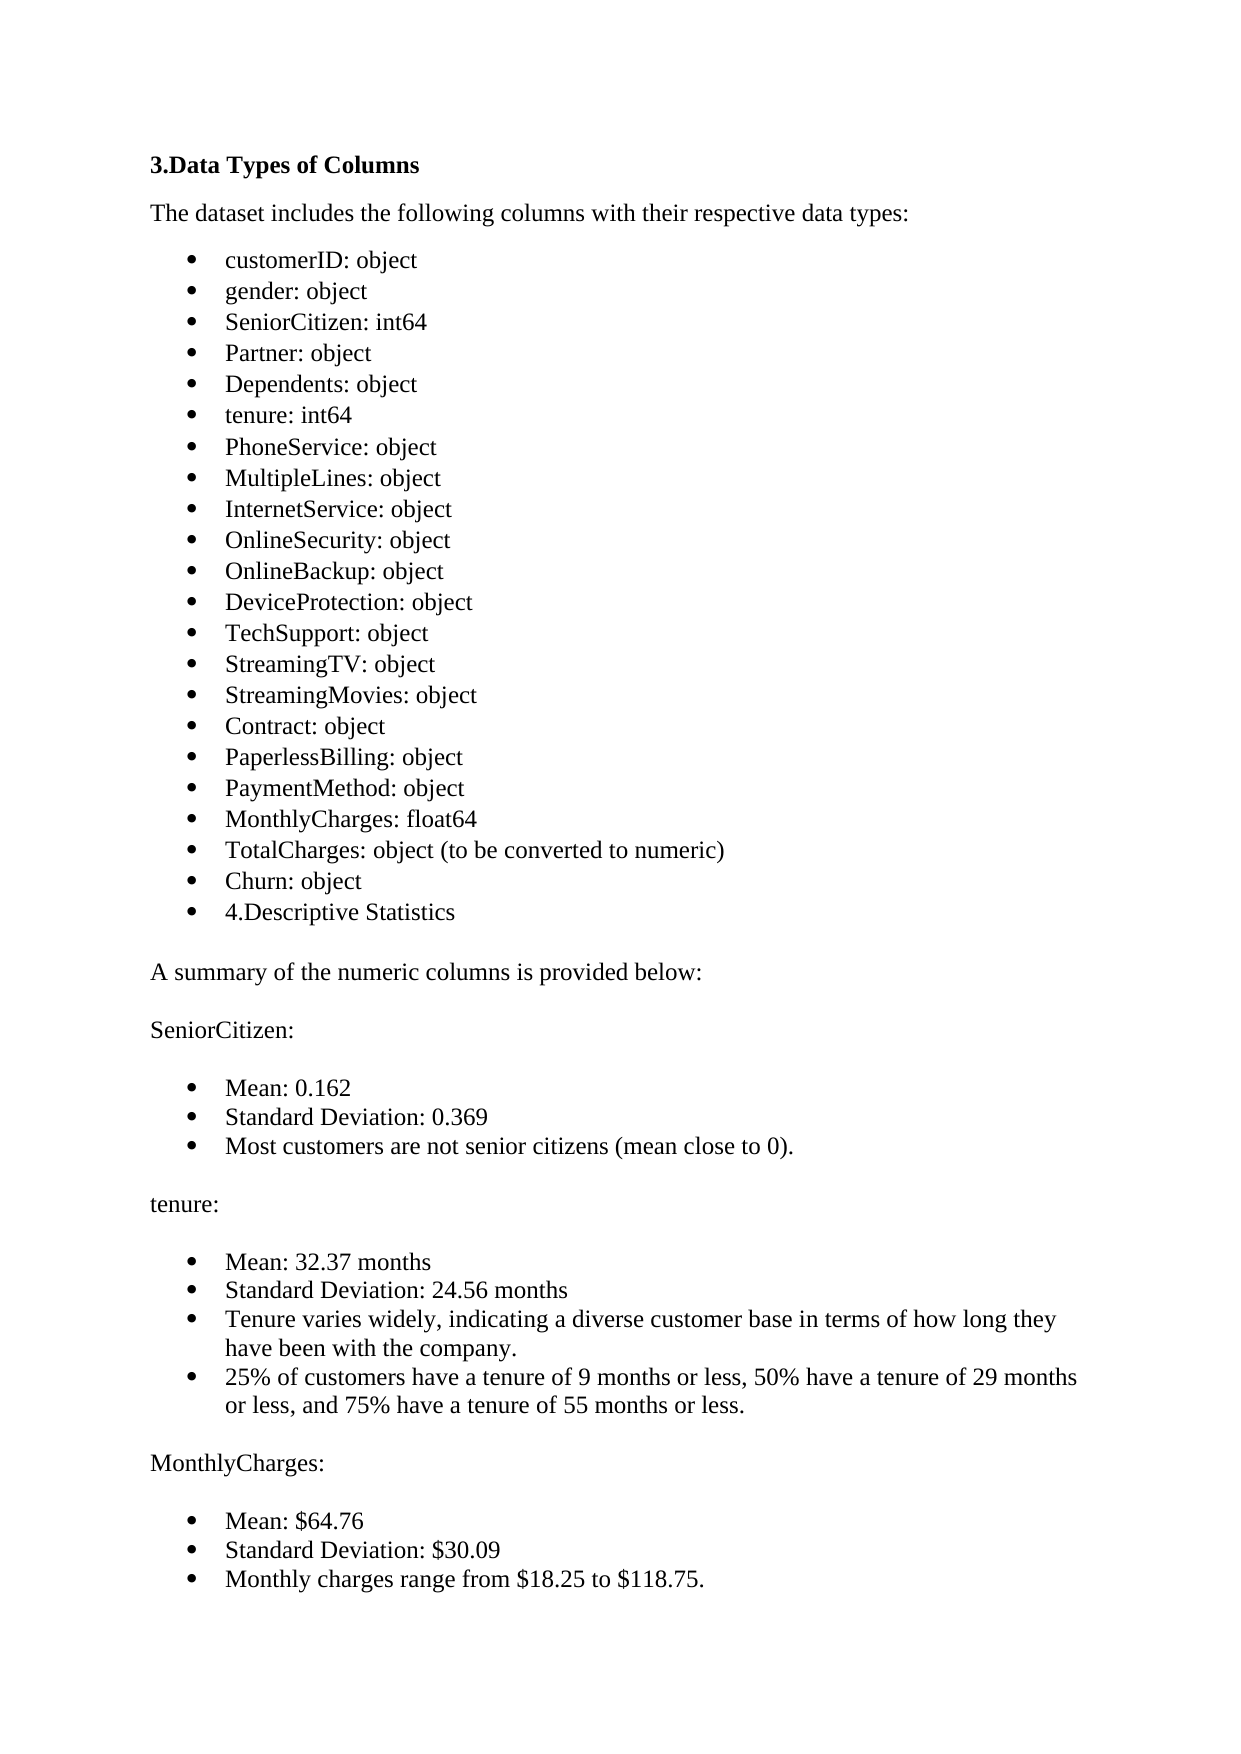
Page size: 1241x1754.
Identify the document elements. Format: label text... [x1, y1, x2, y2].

list TotalCharges: object (to be converted to numeric) [187, 835, 1090, 864]
list Most customers are not senior citizens (mean close to 0). [187, 1131, 1090, 1159]
list Mean: 32.37 months [187, 1247, 1090, 1275]
list gender: object [187, 276, 1090, 305]
list Dependents: object [187, 369, 1090, 398]
text SeniorCitizen: [150, 1015, 1090, 1044]
list SeniorCitizen: int64 [187, 307, 1090, 336]
list StreamingTV: object [187, 649, 1090, 678]
list Mean: 0.162 [187, 1073, 1090, 1102]
text tenure: [150, 1189, 1090, 1217]
list DeviceProtection: object [187, 587, 1090, 616]
list InternetService: object [187, 494, 1090, 522]
list OnlineBackup: object [187, 556, 1090, 584]
list Contract: object [187, 711, 1090, 740]
list Standard Deviation: 24.56 months [187, 1275, 1090, 1304]
list OnlineSecurity: object [187, 525, 1090, 553]
list Churn: object [187, 866, 1090, 895]
list Standard Deviation: $30.09 [187, 1535, 1090, 1564]
list Partner: object [187, 338, 1090, 367]
text A summary of the numeric columns is provided below: [150, 957, 1090, 986]
list 4.Descriptive Statistics [187, 897, 1090, 926]
list MultipleLines: object [187, 463, 1090, 491]
list StreamingMovies: object [187, 680, 1090, 709]
list TechSupport: object [187, 618, 1090, 647]
list customerID: object [187, 245, 1090, 274]
list Mean: $64.76 [187, 1506, 1090, 1535]
list Monthly charges range from $18.25 to $118.75. [187, 1564, 1090, 1592]
list PhoneService: object [187, 432, 1090, 460]
text MonthlyCharges: [150, 1448, 1090, 1477]
text The dataset includes the following columns with their respective data types: [150, 198, 1090, 226]
list tenure: int64 [187, 401, 1090, 429]
list Standard Deviation: 0.369 [187, 1102, 1090, 1131]
list PaymentMethod: object [187, 773, 1090, 802]
list PaperlessBilling: object [187, 742, 1090, 771]
list 25% of customers have a tenure of 9 months or less, 50% have a tenure of 29 months or less, and 75% have a tenure of 55 months or less. [187, 1362, 1090, 1419]
list Tenure varies widely, indicating a diverse customer base in terms of how long they have been with the company. [187, 1304, 1090, 1362]
list MonthlyCharges: float64 [187, 804, 1090, 833]
text 3.Data Types of Columns [150, 150, 1090, 179]
